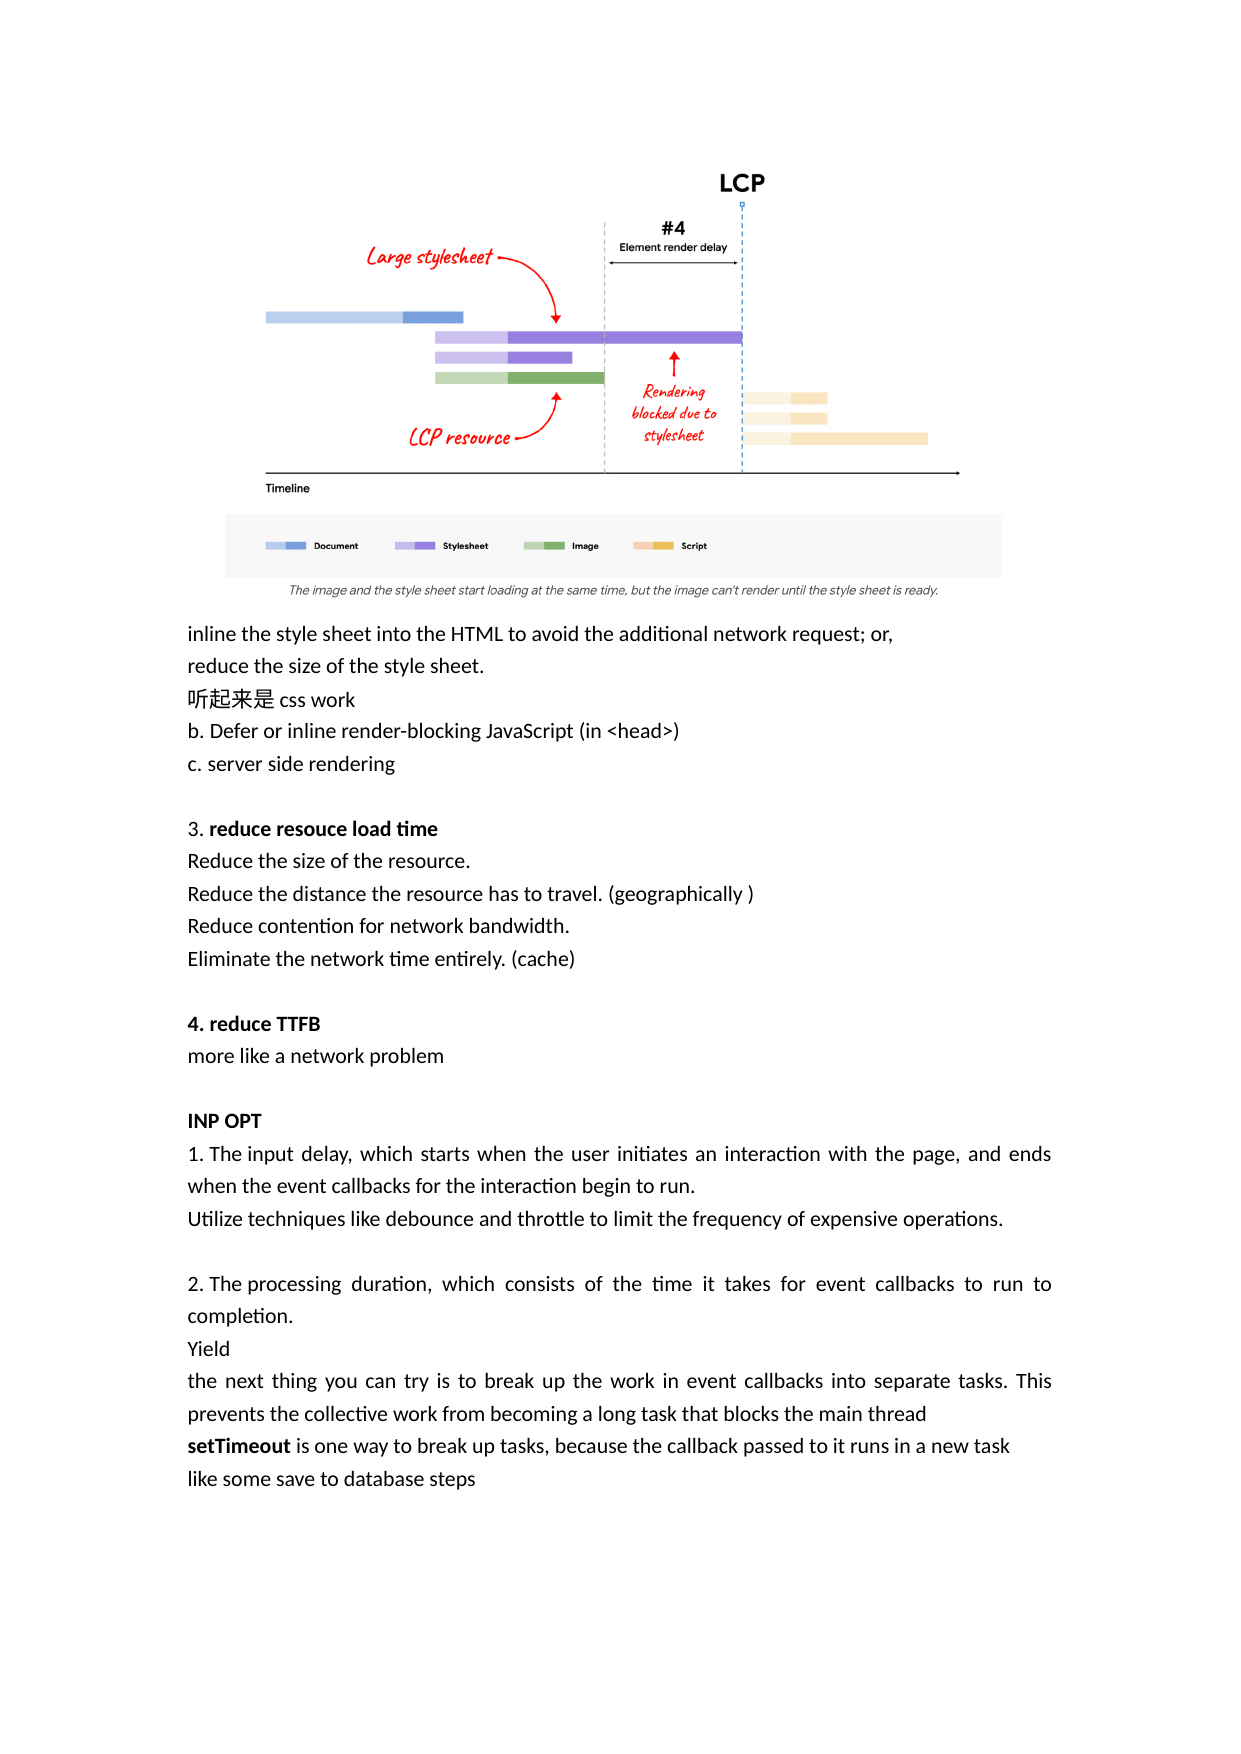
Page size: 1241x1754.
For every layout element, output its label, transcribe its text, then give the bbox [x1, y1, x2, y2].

list 听起来是css work [187, 682, 1053, 714]
picture [187, 162, 1053, 599]
list reduce TTFB [187, 1007, 1053, 1039]
list Yield [187, 1332, 1053, 1364]
list more like a network problem [187, 1039, 1053, 1072]
list Defer or inline render-blocking JavaScript (in <head>) [187, 714, 1053, 747]
list the next thing you can try is to break up the work in event callbacks into separate tasks. This prevents the collective work from becoming a long task that blocks the main thread [187, 1364, 1053, 1429]
list inline the style sheet into the HTML to avoid the additional network request; or, [187, 617, 1053, 649]
text INP OPT [187, 1104, 1053, 1137]
list server side rendering [187, 747, 1053, 779]
list reduce the size of the style sheet. [187, 649, 1053, 682]
list like some save to database steps [187, 1462, 1053, 1494]
list The processing duration, which consists of the time it takes for event callbacks to run to completion. [187, 1267, 1053, 1332]
list Eliminate the network time entirely. (cache) [187, 942, 1053, 974]
list Reduce the distance the resource has to travel. (geographically ) [187, 877, 1053, 909]
list Utilize techniques like debounce and throttle to limit the frequency of expensive operations. [187, 1202, 1053, 1234]
list reduce resouce load time Reduce the size of the resource. [187, 812, 1053, 877]
list setTimeout is one way to break up tasks, because the callback passed to it runs in a new task [187, 1429, 1053, 1462]
list The input delay, which starts when the user initiates an interaction with the page, and ends when the event callbacks for the interaction begin to run. [187, 1137, 1053, 1202]
list Reduce contention for network bandwidth. [187, 909, 1053, 942]
